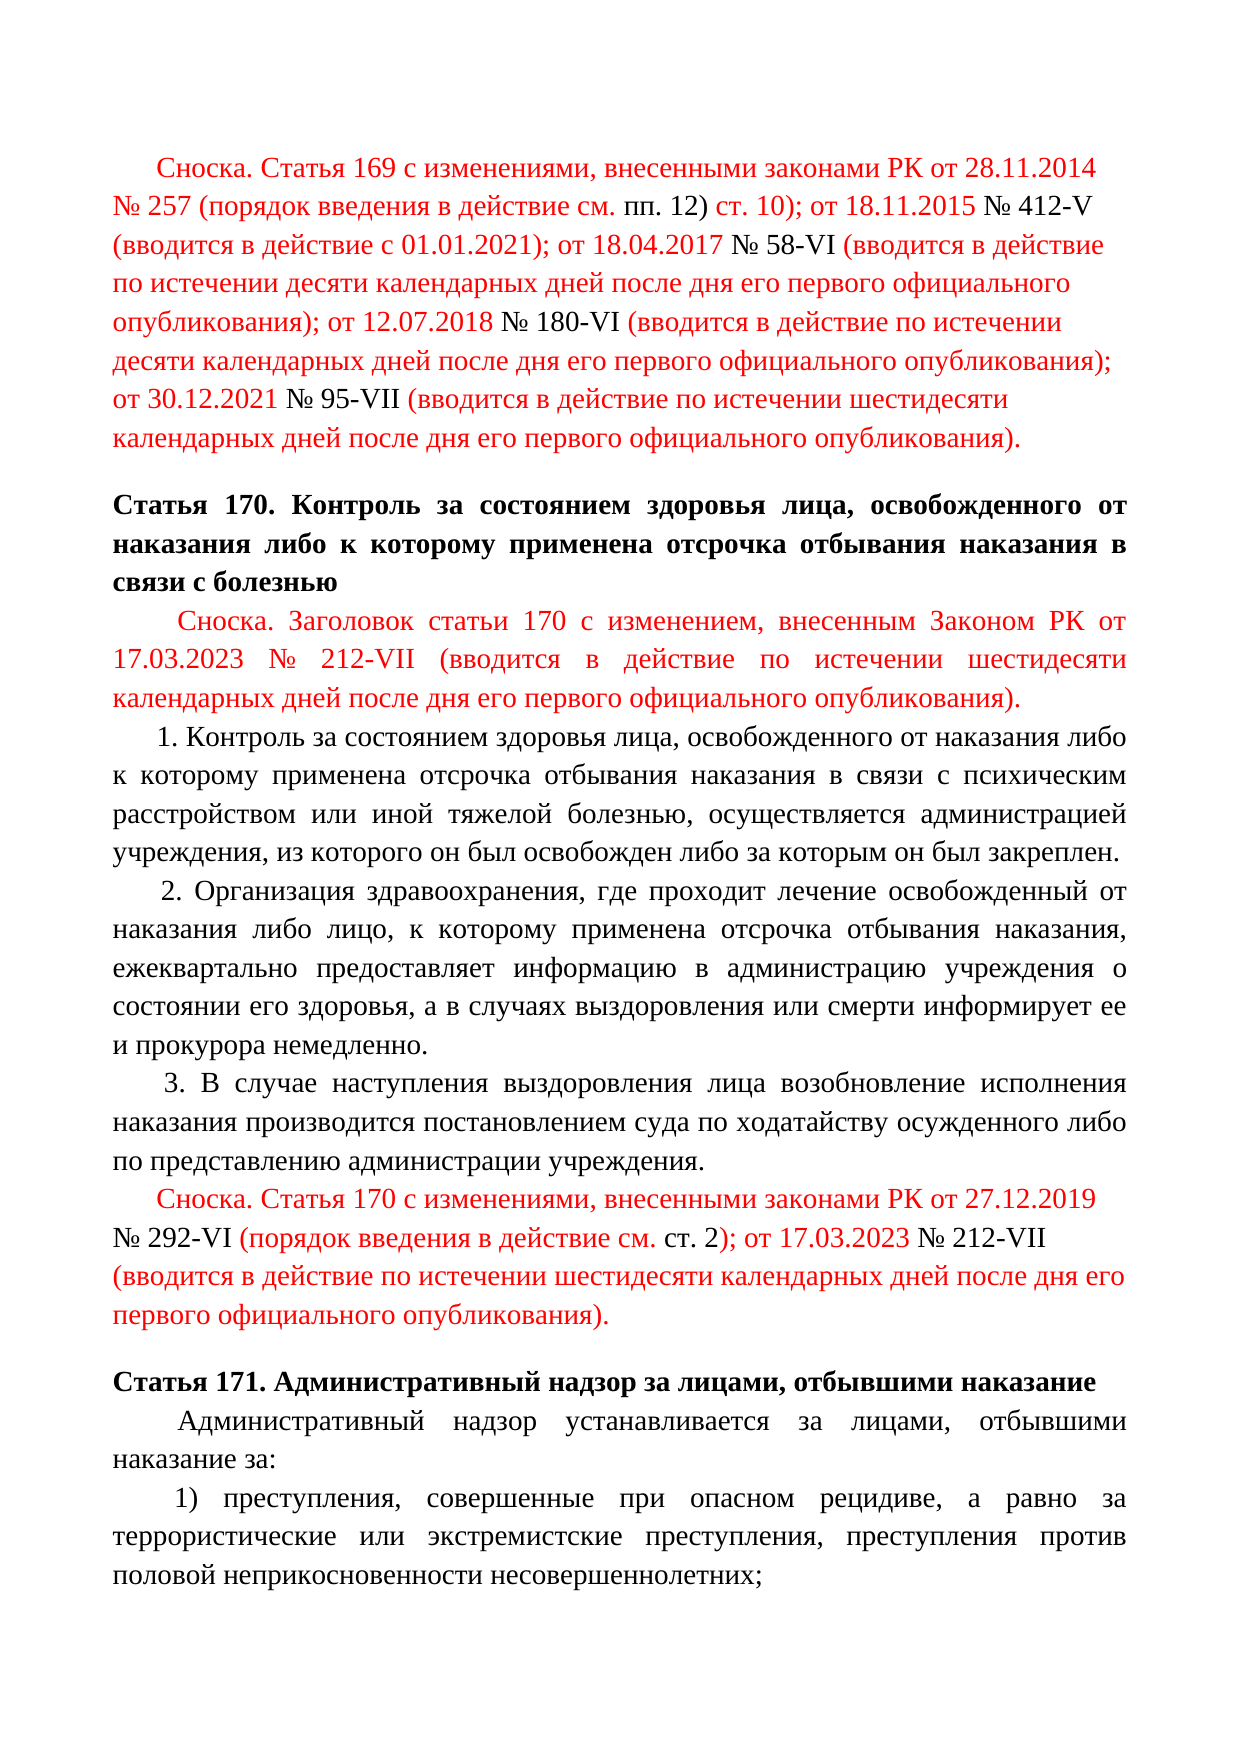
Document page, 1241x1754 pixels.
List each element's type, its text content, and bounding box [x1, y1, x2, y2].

text 3. В случае наступления выздоровления лица возобновление исполнения наказания производится постановлением суда по ходатайству осужденного либо по представлению администрации учреждения. [112, 1066, 1128, 1176]
text 1) преступления, совершенные при опасном рецидиве, а равно за террористические или экстремистские преступления, преступления против половой неприкосновенности несовершеннолетних; [112, 1480, 1128, 1591]
text Сноска. Заголовок статьи 170 с изменением, внесенным Законом РК от 17.03.2023 № 212-VII (вводится в действие по истечении шестидесяти календарных дней после дня его первого официального опубликования). [112, 603, 1128, 714]
text Статья 171. Административный надзор за лицами, отбывшими наказание [112, 1364, 1128, 1398]
text 2. Организация здравоохранения, где проходит лечение освобожденный от наказания либо лицо, к которому применена отсрочка отбывания наказания, ежеквартально предоставляет информацию в администрацию учреждения о состоянии его здоровья, а в случаях выздоровления или смерти информирует ее и прокурора немедленно. [112, 873, 1128, 1061]
text 1. Контроль за состоянием здоровья лица, освобожденного от наказания либо к которому применена отсрочка отбывания наказания в связи с психическим расстройством или иной тяжелой болезнью, осуществляется администрацией учреждения, из которого он был освобожден либо за которым он был закреплен. [112, 719, 1128, 868]
text Сноска. Статья 169 с изменениями, внесенными законами РК от 28.11.2014 № 257 (порядок введения в действие см. пп. 12) ст. 10); от 18.11.2015 № 412-V (вводится в действие с 01.01.2021); от 18.04.2017 № 58-VI (вводится в действие по истечении десяти календарных дней после дня его первого официального опубликования); от 12.07.2018 № 180-VI (вводится в действие по истечении десяти календарных дней после дня его первого официального опубликования); от 30.12.2021 № 95-VII (вводится в действие по истечении шестидесяти календарных дней после дня его первого официального опубликования). [112, 150, 1128, 483]
text Сноска. Статья 170 с изменениями, внесенными законами РК от 27.12.2019 № 292-VІ (порядок введения в действие см. ст. 2); от 17.03.2023 № 212-VII (вводится в действие по истечении шестидесяти календарных дней после дня его первого официального опубликования). [112, 1181, 1128, 1361]
text Административный надзор устанавливается за лицами, отбывшими наказание за: [112, 1403, 1128, 1475]
text Статья 170. Контроль за состоянием здоровья лица, освобожденного от наказания либо к которому применена отсрочка отбывания наказания в связи с болезнью [112, 487, 1128, 598]
